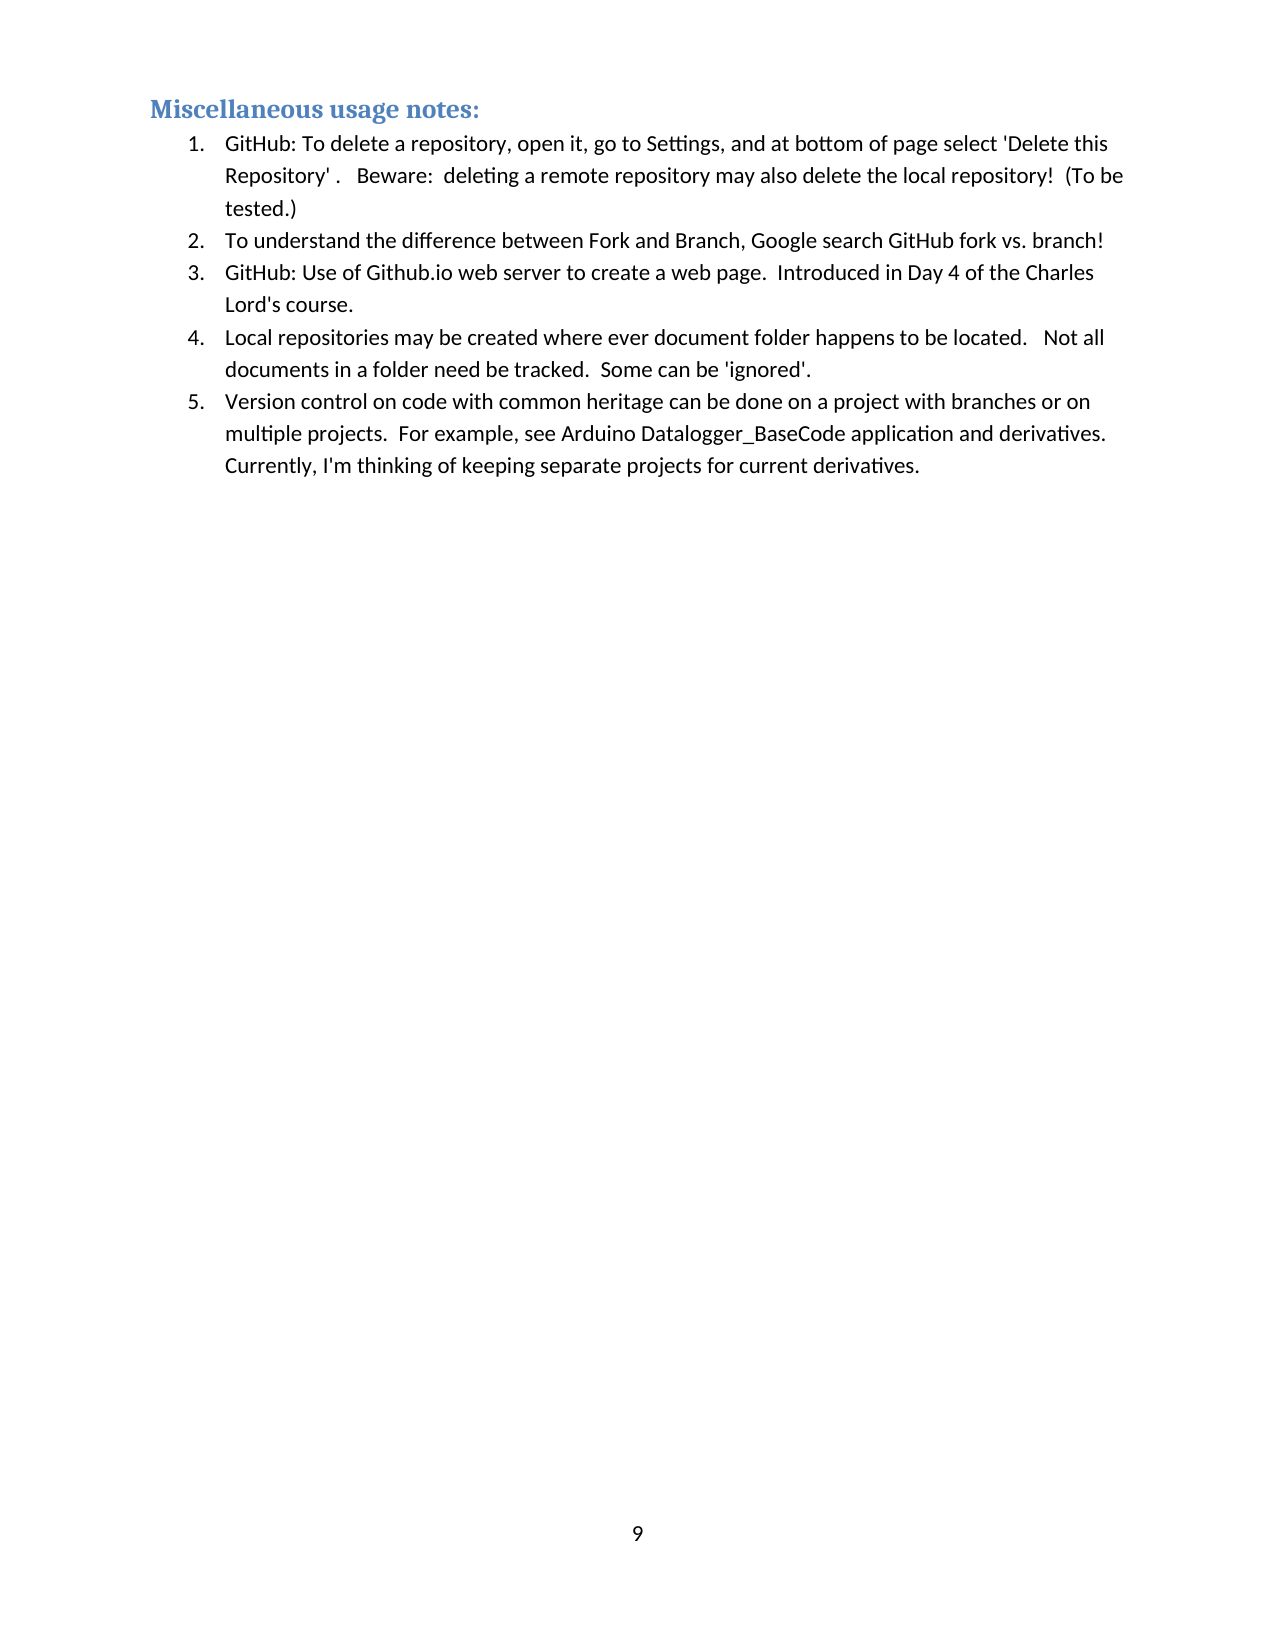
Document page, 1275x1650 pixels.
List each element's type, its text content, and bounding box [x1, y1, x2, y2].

list GitHub: Use of Github.io web server to create a web page. Introduced in Day 4 of the Charles Lord's course. [187, 258, 1125, 318]
list To understand the difference between Fork and Branch, Google search GitHub fork vs. branch! [187, 226, 1125, 254]
list Version control on code with common heritage can be done on a project with branches or on multiple projects. For example, see Arduino Datalogger_BaseCode application and derivatives. Currently, I'm thinking of keeping separate projects for current derivatives. [187, 387, 1125, 479]
list GitHub: To delete a repository, open it, go to Settings, and at bottom of page select 'Delete this Repository' . Beware: deleting a remote repository may also delete the local repository! (To be tested.) [187, 129, 1125, 222]
list Local repositories may be created where ever document folder happens to be located. Not all documents in a folder need be tracked. Some can be 'ignored'. [187, 323, 1125, 383]
subtitle Miscellaneous usage notes: [150, 94, 1125, 125]
